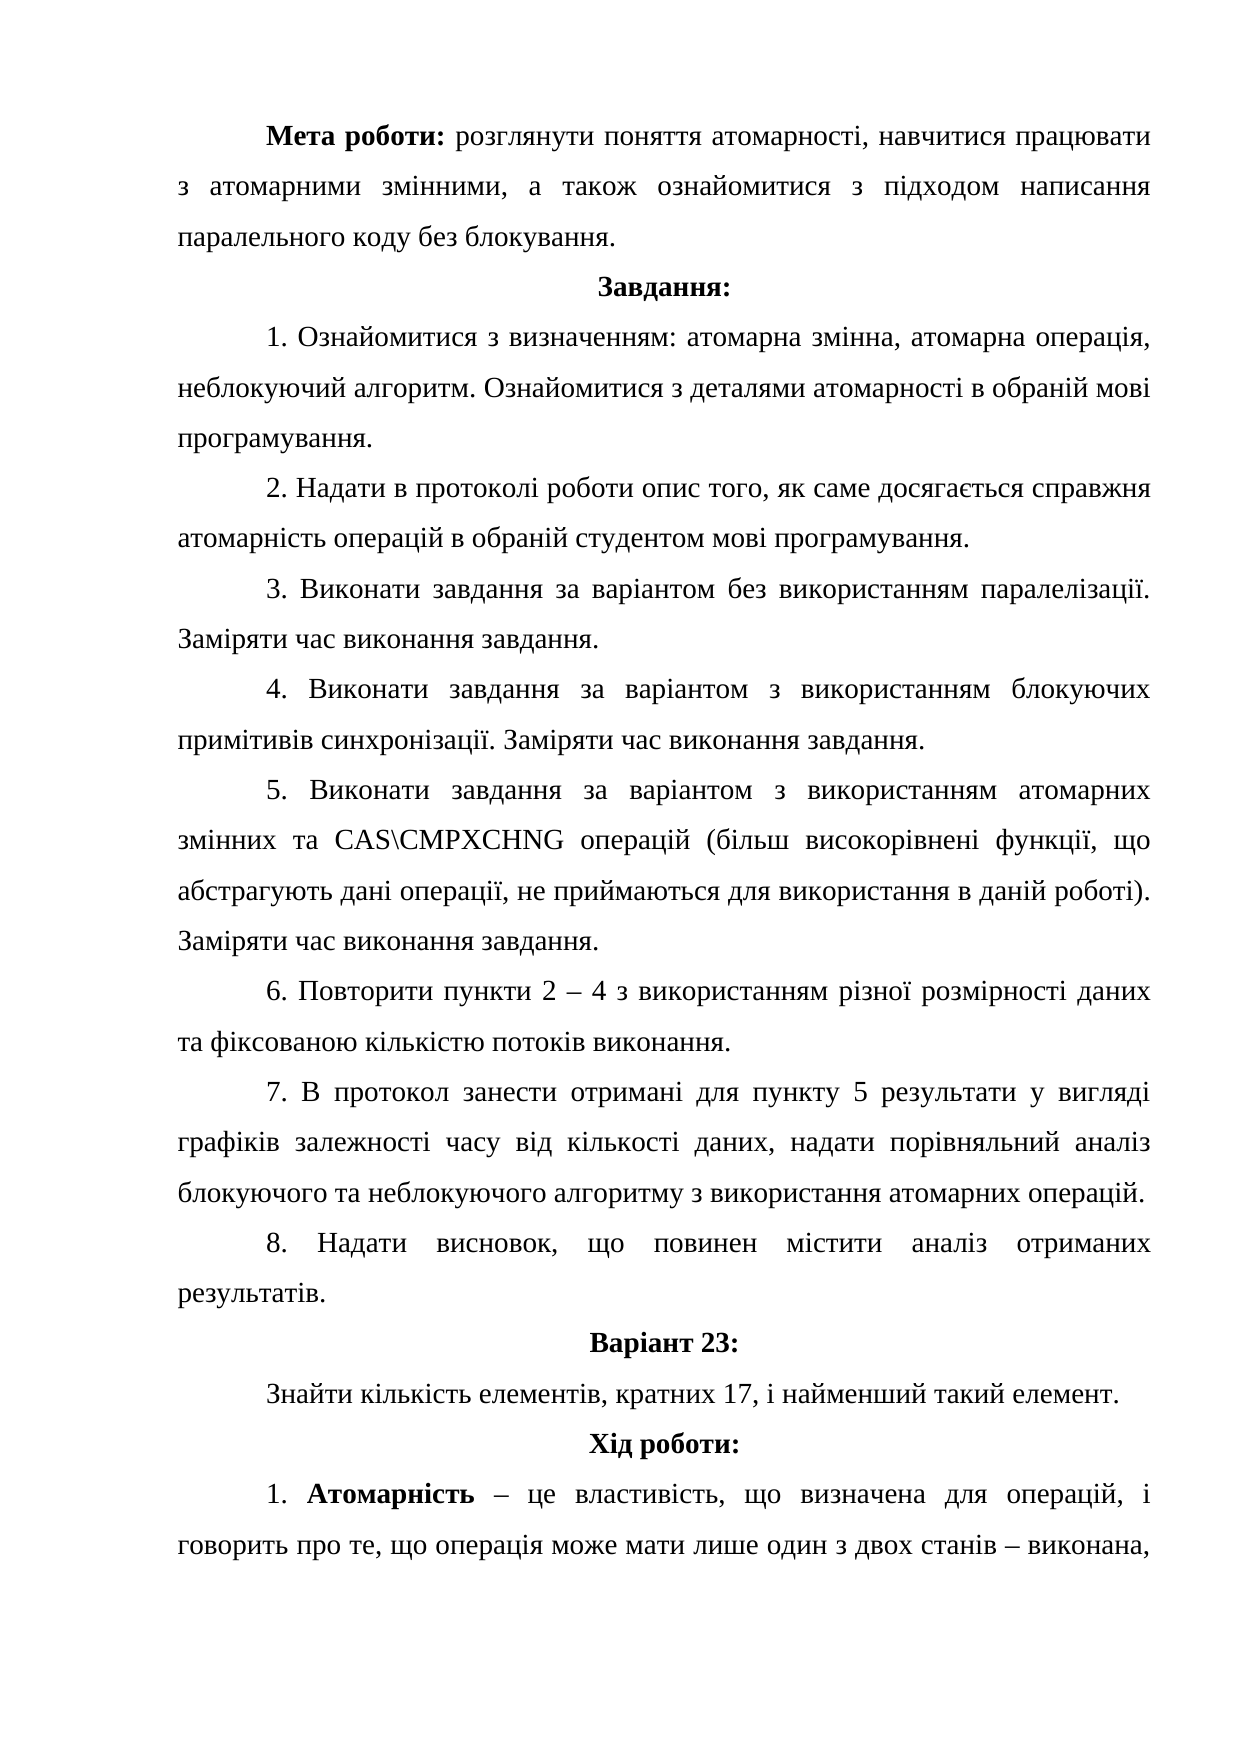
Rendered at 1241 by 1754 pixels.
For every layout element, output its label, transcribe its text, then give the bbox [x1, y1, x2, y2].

text 5. Виконати завдання за варіантом з використанням атомарних змінних та CAS\CMPXCHNG операцій (більш високорівнені функції, що абстрагують дані операції, не приймаються для використання в даній роботі). Заміряти час виконання завдання. [177, 772, 1152, 957]
text 7. В протокол занести отримані для пункту 5 результати у вигляді графіків залежності часу від кількості даних, надати порівняльний аналіз блокуючого та неблокуючого алгоритму з використання атомарних операцій. [177, 1074, 1152, 1208]
text 3. Виконати завдання за варіантом без використанням паралелізації. Заміряти час виконання завдання. [177, 571, 1152, 655]
text 8. Надати висновок, що повинен містити аналіз отриманих результатів. [177, 1225, 1152, 1309]
text Хід роботи: [177, 1426, 1152, 1460]
text 1. Ознайомитися з визначенням: атомарна змінна, атомарна операція, неблокуючий алгоритм. Ознайомитися з деталями атомарності в обраній мові програмування. [177, 319, 1152, 453]
text Знайти кількість елементів, кратних 17, і найменший такий елемент. [177, 1376, 1152, 1409]
text Мета роботи: розглянути поняття атомарності, навчитися працювати з атомарними змінними, а також ознайомитися з підходом написання паралельного коду без блокування. [177, 118, 1152, 252]
text 6. Повторити пункти 2 – 4 з використанням різної розмірності даних та фіксованою кількістю потоків виконання. [177, 973, 1152, 1057]
text 4. Виконати завдання за варіантом з використанням блокуючих примітивів синхронізації. Заміряти час виконання завдання. [177, 672, 1152, 755]
text Варіант 23: [177, 1326, 1152, 1359]
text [177, 1477, 1152, 1560]
text 2. Надати в протоколі роботи опис того, як саме досягається справжня атомарність операцій в обраній студентом мові програмування. [177, 470, 1152, 554]
text Завдання: [177, 269, 1152, 303]
